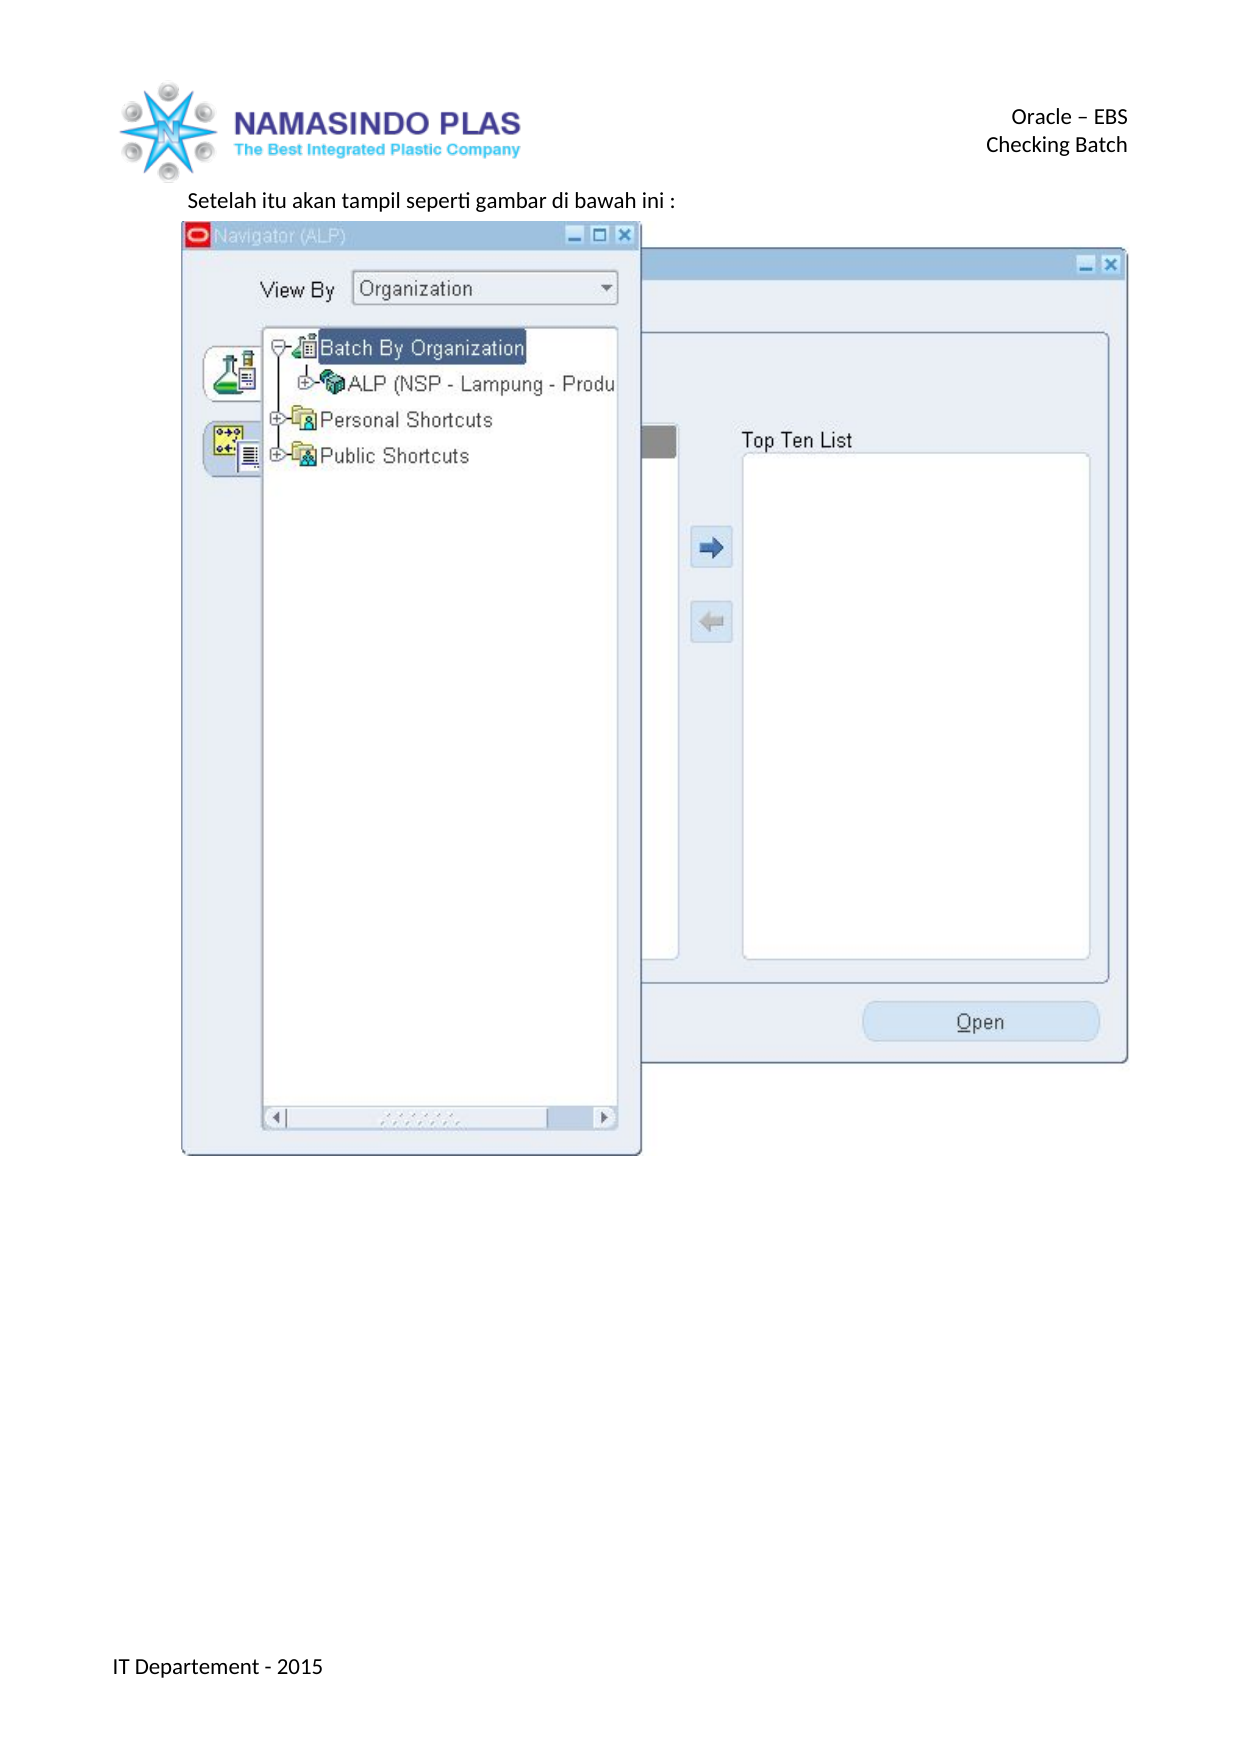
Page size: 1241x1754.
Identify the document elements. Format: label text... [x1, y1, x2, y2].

picture [181, 221, 1130, 1156]
picture [112, 75, 533, 186]
text Setelah itu akan tampil seperti gambar di bawah ini : [112, 186, 1128, 214]
